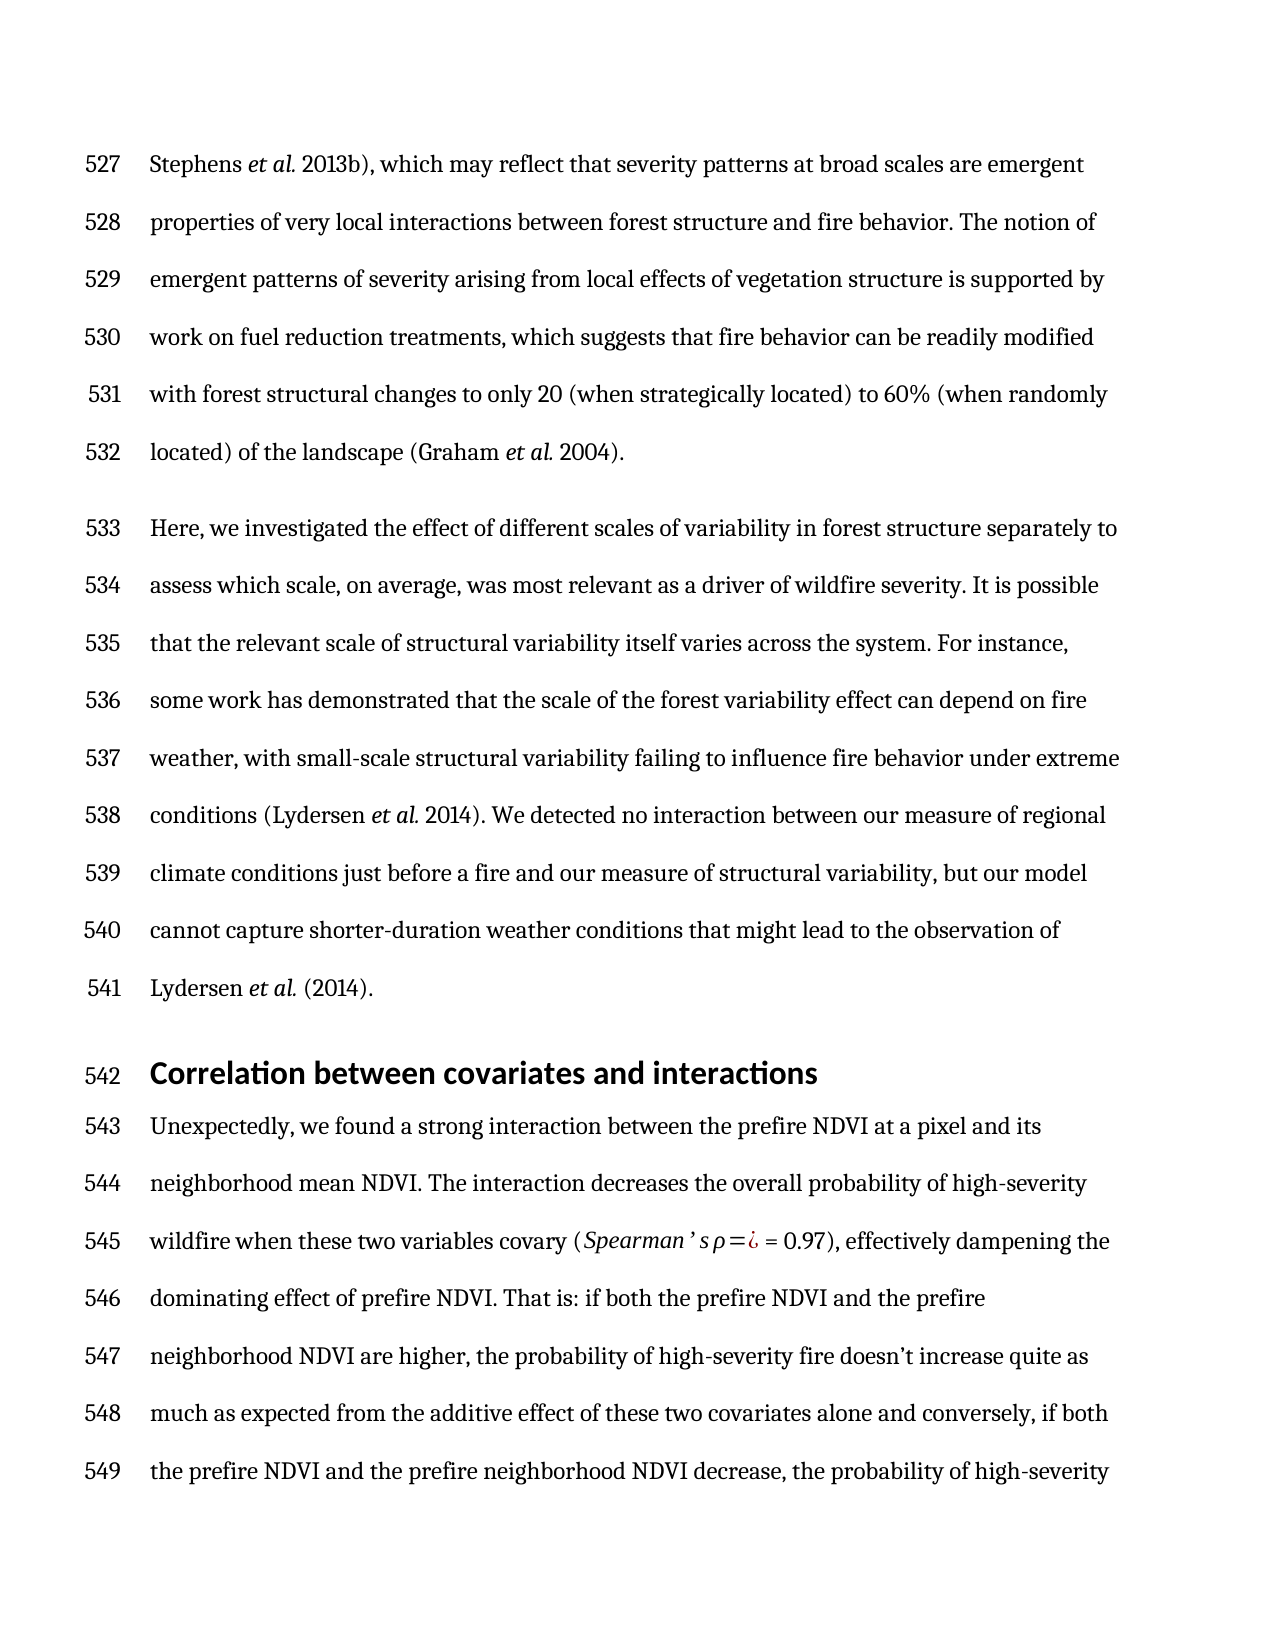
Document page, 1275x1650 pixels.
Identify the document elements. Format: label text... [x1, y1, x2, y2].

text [150, 150, 1125, 466]
text Here, we investigated the effect of different scales of variability in forest structure separately to assess which scale, on average, was most relevant as a driver of wildfire severity. It is possible that the relevant scale of structural variability itself varies across the system. For instance, some work has demonstrated that the scale of the forest variability effect can depend on fire weather, with small-scale structural variability failing to influence fire behavior under extreme conditions (Lydersen et al. 2014). We detected no interaction between our measure of regional climate conditions just before a fire and our measure of structural variability, but our model cannot capture shorter-duration weather conditions that might lead to the observation of Lydersen et al. (2014). [150, 514, 1125, 1002]
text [150, 1112, 1125, 1485]
subtitle Correlation between covariates and interactions [150, 1052, 1125, 1093]
